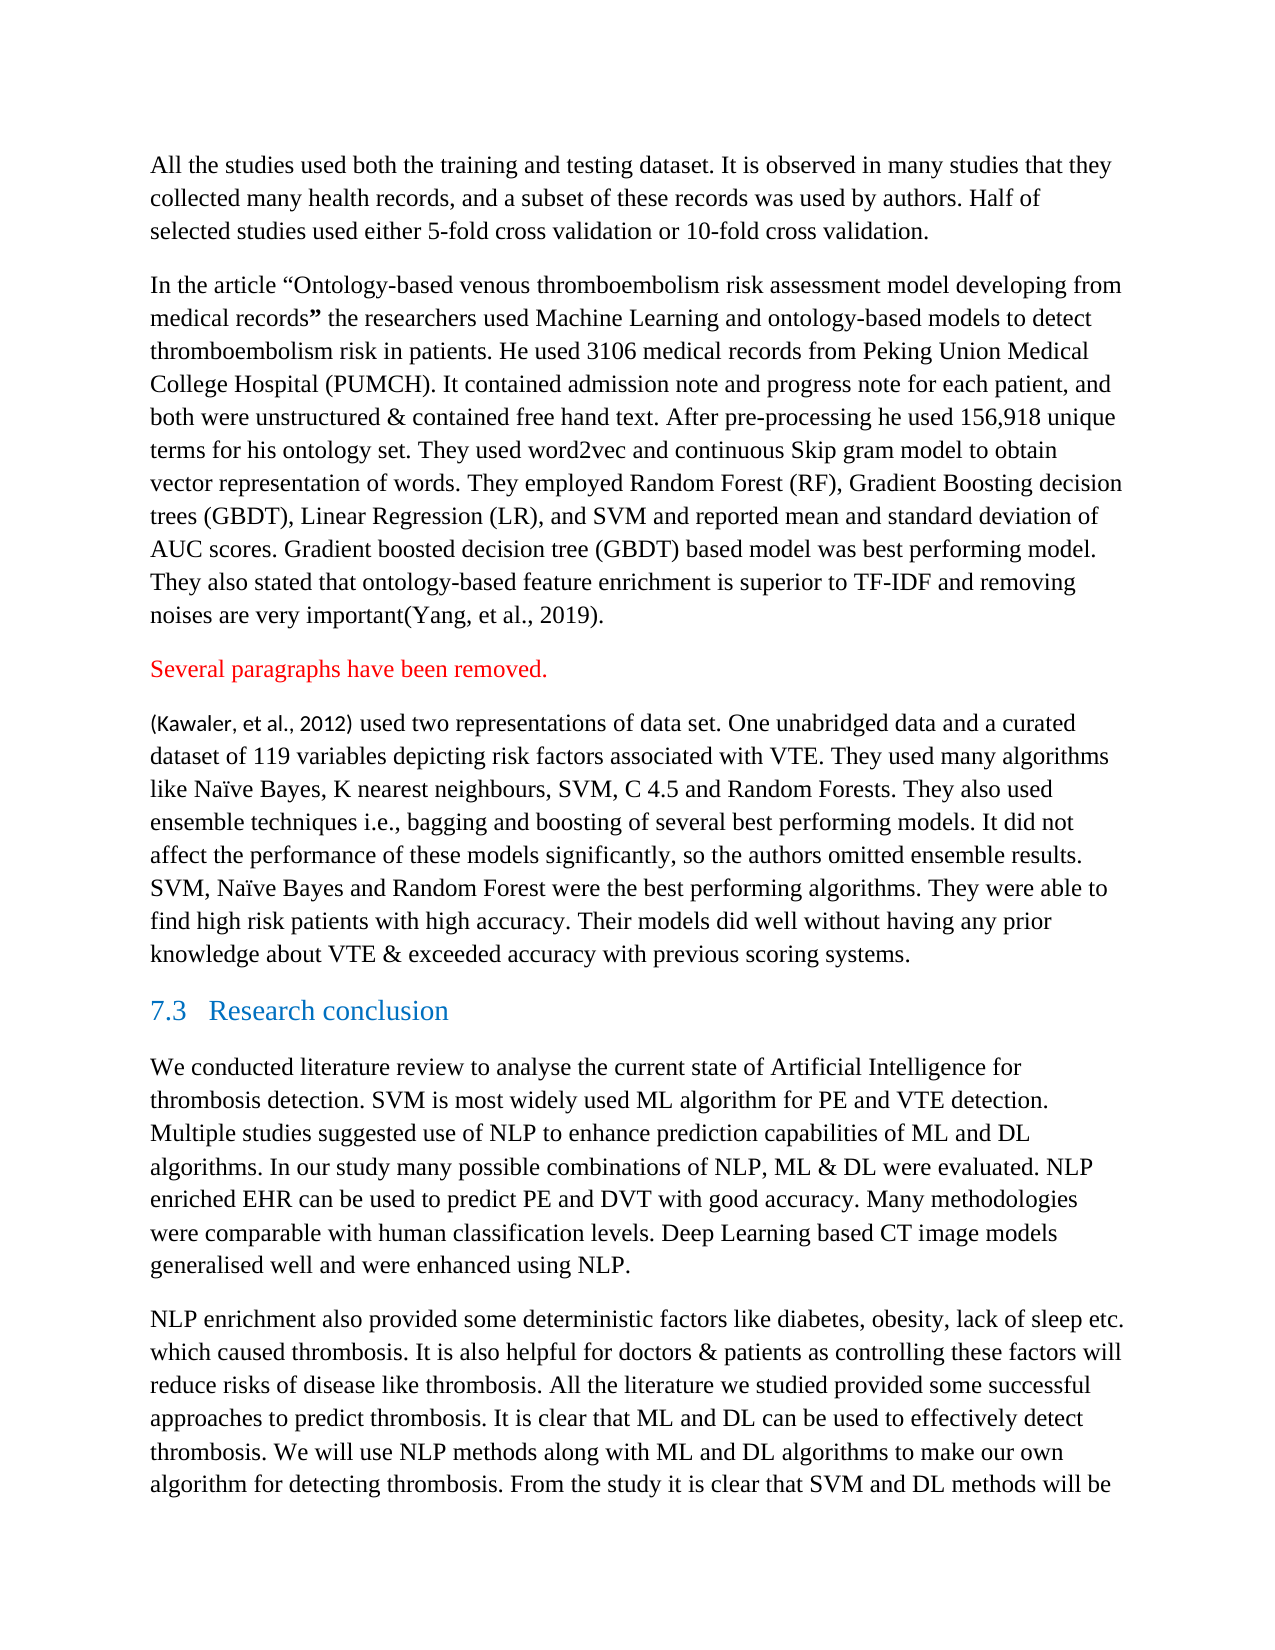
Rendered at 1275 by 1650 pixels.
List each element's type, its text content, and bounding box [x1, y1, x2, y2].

text All the studies used both the training and testing dataset. It is observed in many studies that they collected many health records, and a subset of these records was used by authors. Half of selected studies used either 5-fold cross validation or 10-fold cross validation. [150, 150, 1125, 245]
text used two representations of data set. One unabridged data and a curated dataset of 119 variables depicting risk factors associated with VTE. They used many algorithms like Naïve Bayes, K nearest neighbours, SVM, C 4.5 and Random Forests. They also used ensemble techniques i.e., bagging and boosting of several best performing models. It did not affect the performance of these models significantly, so the authors omitted ensemble results. SVM, Naïve Bayes and Random Forest were the best performing algorithms. They were able to find high risk patients with high accuracy. Their models did well without having any prior knowledge about VTE & exceeded accuracy with previous scoring systems. [150, 708, 1125, 968]
text 7.3 Research conclusion [150, 993, 1125, 1027]
text Several paragraphs have been removed. [150, 654, 1125, 683]
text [150, 1304, 1125, 1498]
text In the article “Ontology-based venous thromboembolism risk assessment model developing from medical records” the researchers used Machine Learning and ontology-based models to detect thromboembolism risk in patients. He used 3106 medical records from Peking Union Medical College Hospital (PUMCH). It contained admission note and progress note for each patient, and both were unstructured & contained free hand text. After pre-processing he used 156,918 unique terms for his ontology set. They used word2vec and continuous Skip gram model to obtain vector representation of words. They employed Random Forest (RF), Gradient Boosting decision trees (GBDT), Linear Regression (LR), and SVM and reported mean and standard deviation of AUC scores. Gradient boosted decision tree (GBDT) based model was best performing model. They also stated that ontology-based feature enrichment is superior to TF-IDF and removing noises are very important. [150, 270, 1125, 629]
text We conducted literature review to analyse the current state of Artificial Intelligence for thrombosis detection. SVM is most widely used ML algorithm for PE and VTE detection. Multiple studies suggested use of NLP to enhance prediction capabilities of ML and DL algorithms. In our study many possible combinations of NLP, ML & DL were evaluated. NLP enriched EHR can be used to predict PE and DVT with good accuracy. Many methodologies were comparable with human classification levels. Deep Learning based CT image models generalised well and were enhanced using NLP. [150, 1052, 1125, 1279]
